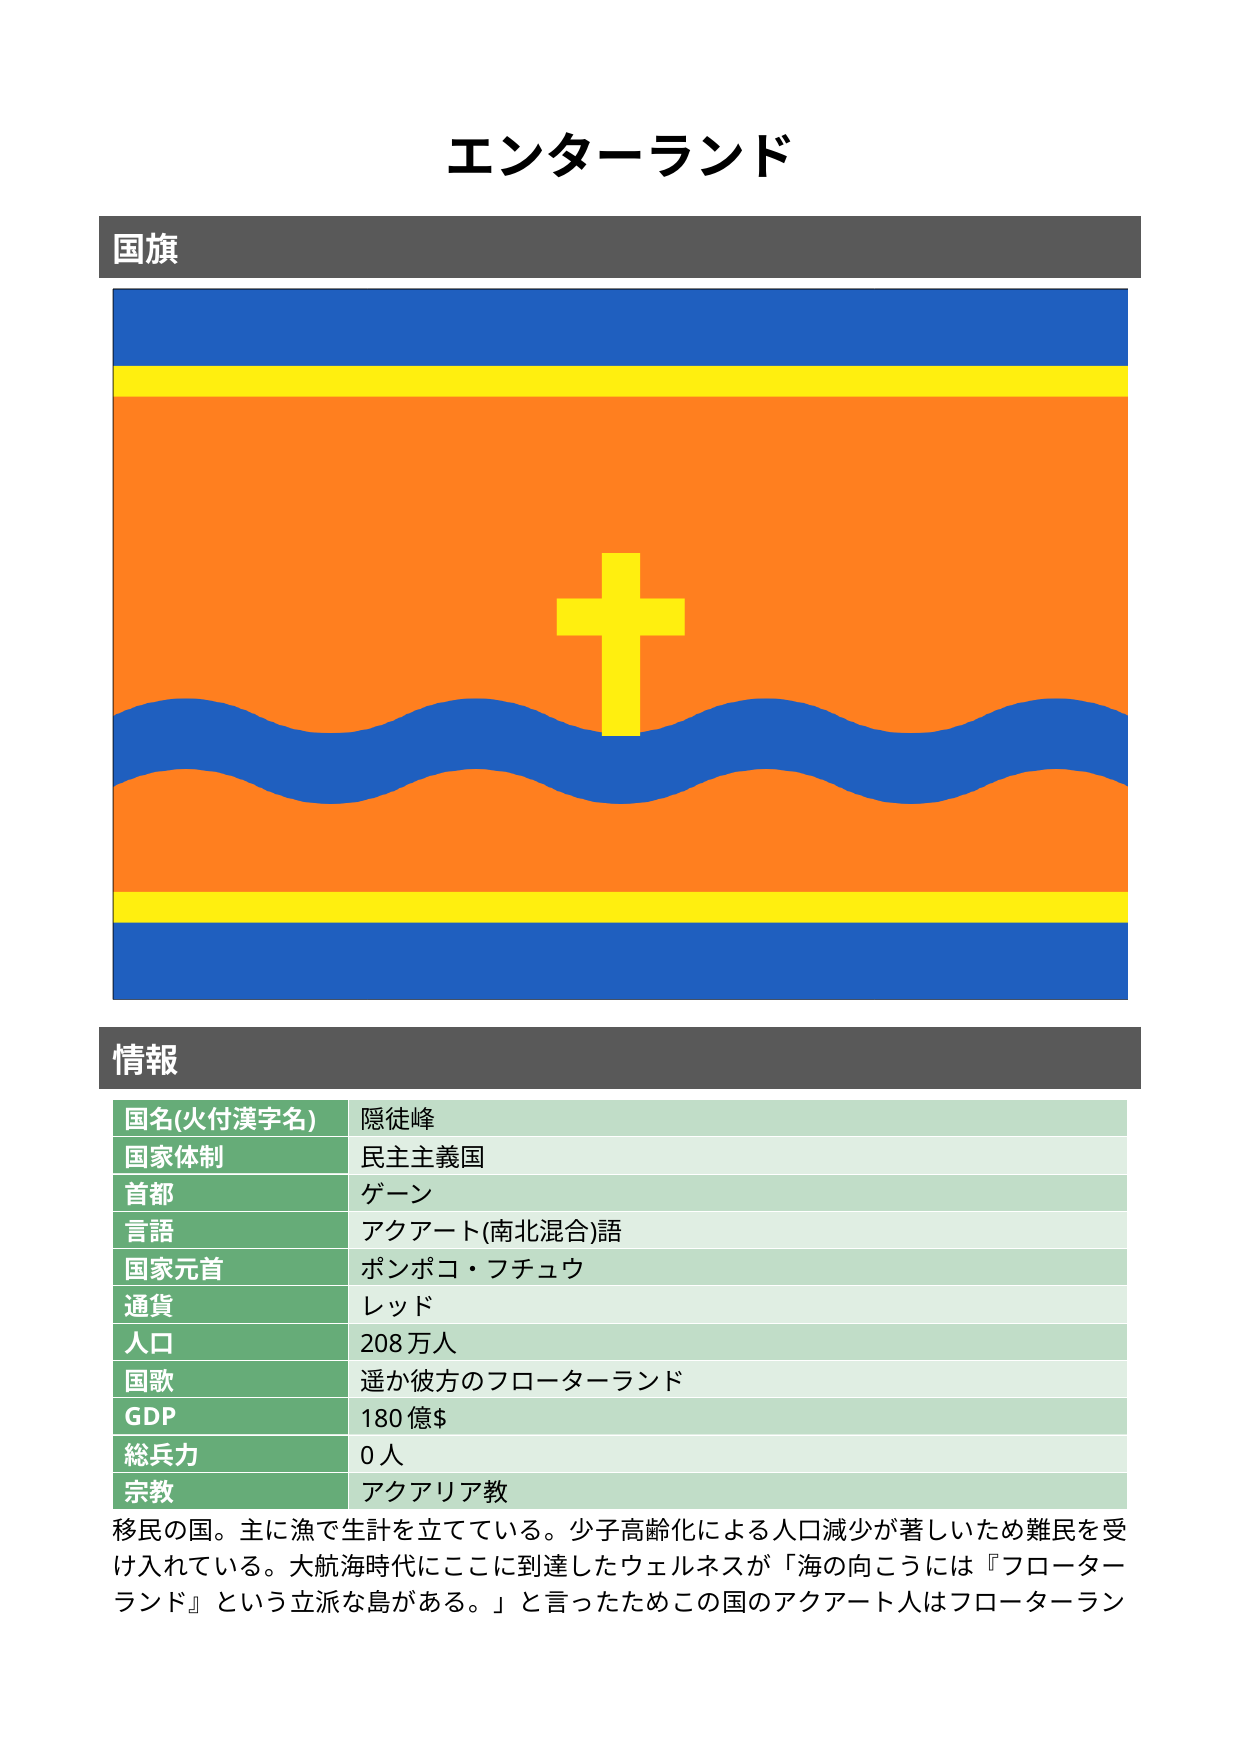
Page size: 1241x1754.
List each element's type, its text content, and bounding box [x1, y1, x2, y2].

table_cell ゲーン [349, 1175, 1127, 1211]
table_cell 宗教 [113, 1473, 348, 1509]
table_cell アクアート(南北混合)語 [349, 1212, 1127, 1248]
table_cell ポンポコ・フチュウ [349, 1249, 1127, 1285]
table_cell 民主主義国 [349, 1137, 1127, 1173]
table_cell アクアリア教 [349, 1473, 1127, 1509]
table_cell 通貨 [113, 1286, 348, 1323]
table_cell 言語 [113, 1212, 348, 1248]
picture [112, 288, 1128, 1000]
table_cell 208万人 [349, 1324, 1127, 1360]
table_cell GDP [113, 1398, 348, 1434]
table_cell 遥か彼方のフローターランド [349, 1361, 1127, 1397]
title エンターランド [112, 116, 1128, 188]
table_cell 国歌 [113, 1361, 348, 1397]
table_cell 0人 [349, 1436, 1127, 1472]
table_cell 国家体制 [113, 1137, 348, 1173]
table_cell 人口 [113, 1324, 348, 1360]
table_header 国名(火付漢字名) [113, 1100, 348, 1136]
table_cell レッド [349, 1286, 1127, 1323]
subtitle 国旗 [104, 221, 1136, 273]
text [112, 1510, 1128, 1619]
subtitle 情報 [104, 1032, 1136, 1084]
table_cell 総兵力 [113, 1436, 348, 1472]
table_cell 国家元首 [113, 1249, 348, 1285]
table_cell 180億$ [349, 1398, 1127, 1434]
table_header 隠徒峰 [349, 1100, 1127, 1136]
table_cell 首都 [113, 1175, 348, 1211]
